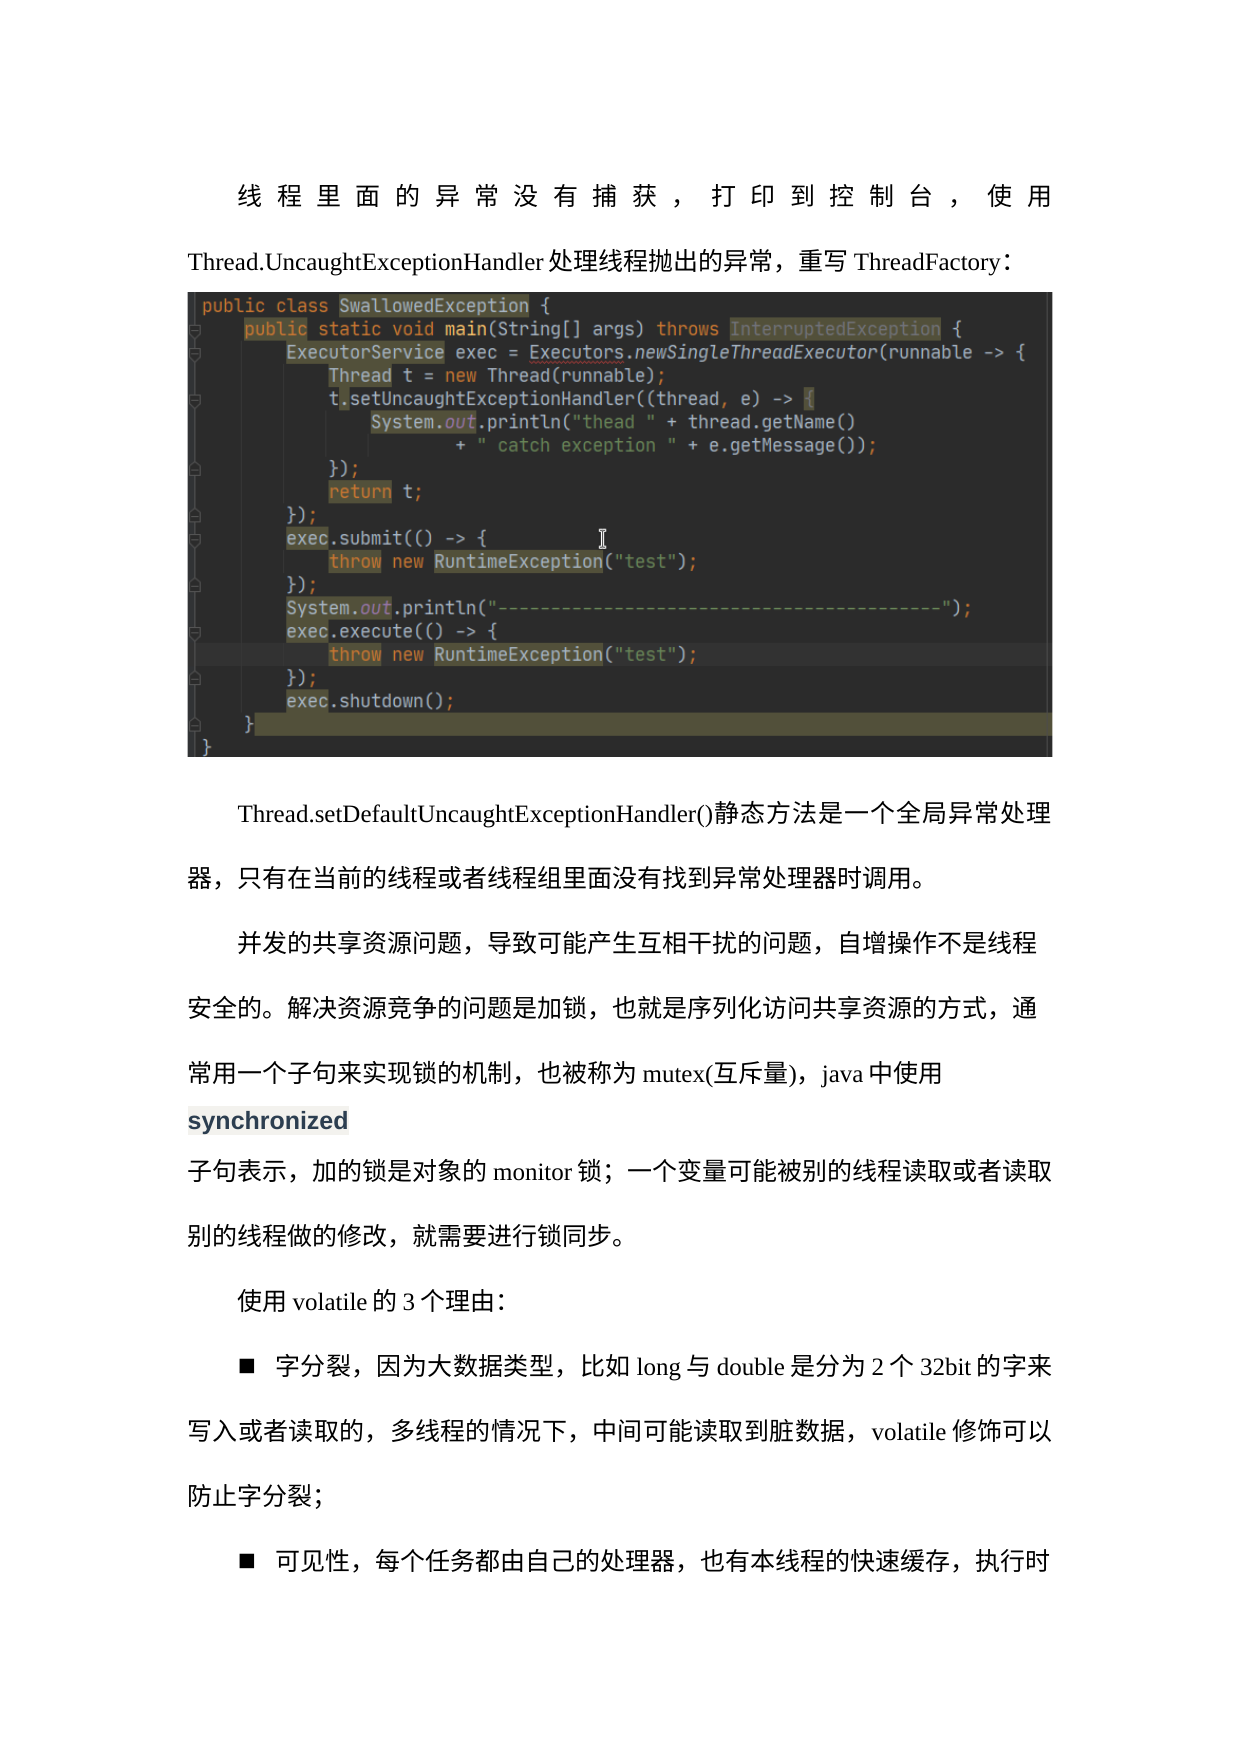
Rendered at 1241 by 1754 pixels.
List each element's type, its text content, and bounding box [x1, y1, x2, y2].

list 字分裂，因为大数据类型，比如long与double是分为2个32bit的字来写入或者读取的，多线程的情况下，中间可能读取到脏数据，volatile修饰可以防止字分裂； [187, 1332, 1053, 1527]
text 线程里面的异常没有捕获，打印到控制台，使用Thread.UncaughtExceptionHandler处理线程抛出的异常，重写ThreadFactory： [187, 162, 1053, 292]
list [187, 1527, 1053, 1592]
text 并发的共享资源问题，导致可能产生互相干扰的问题，自增操作不是线程安全的。解决资源竞争的问题是加锁，也就是序列化访问共享资源的方式，通常用一个子句来实现锁的机制，也被称为mutex(互斥量)，java中使用synchronized [187, 909, 1053, 1137]
text 使用volatile的3个理由： [187, 1267, 1053, 1332]
picture [187, 292, 1053, 757]
text 子句表示，加的锁是对象的monitor锁；一个变量可能被别的线程读取或者读取别的线程做的修改，就需要进行锁同步。 [187, 1137, 1053, 1267]
text Thread.setDefaultUncaughtExceptionHandler()静态方法是一个全局异常处理器，只有在当前的线程或者线程组里面没有找到异常处理器时调用。 [187, 779, 1053, 909]
